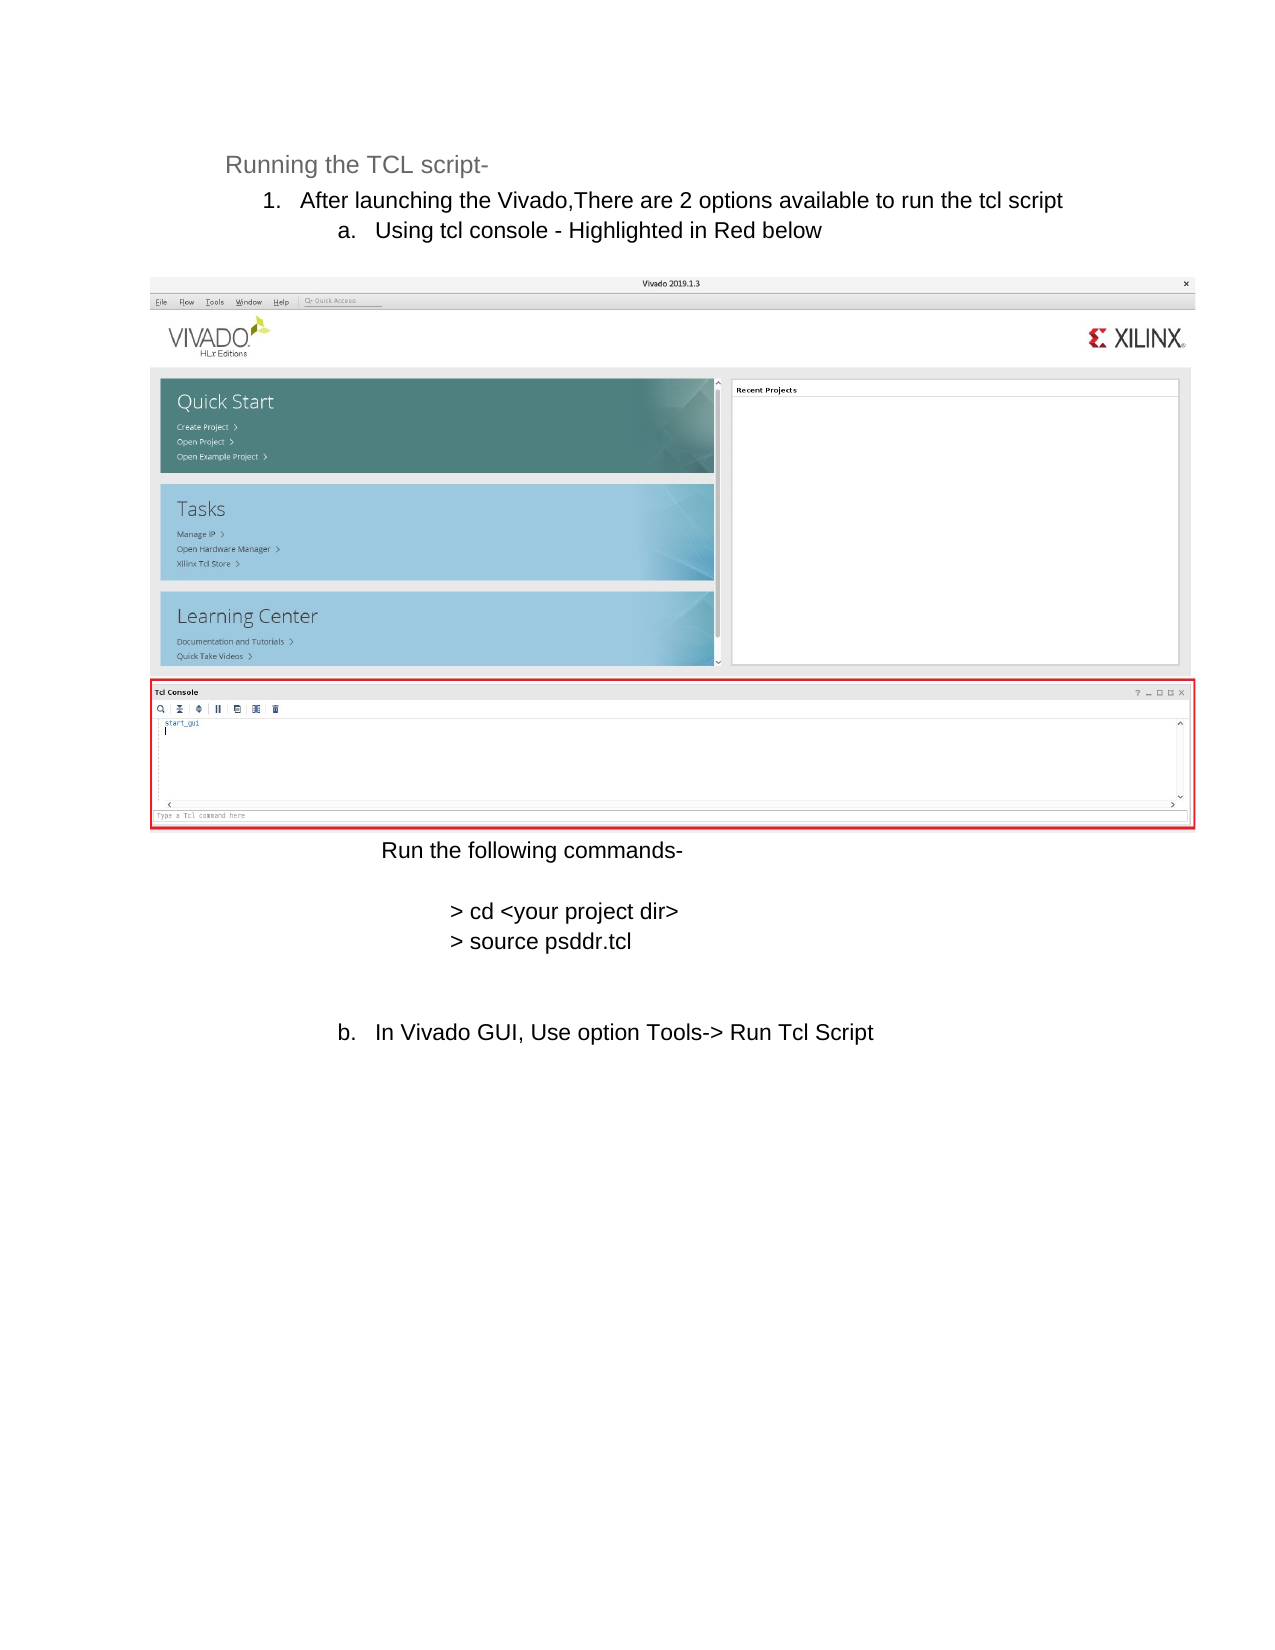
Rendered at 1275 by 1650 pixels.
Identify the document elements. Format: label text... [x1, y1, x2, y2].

picture [150, 277, 1196, 834]
text > source psddr.tcl [150, 928, 1125, 954]
list Using tcl console - Highlighted in Red below [337, 217, 1125, 244]
list After launching the Vivado,There are 2 options available to run the tcl script [262, 187, 1125, 213]
text Run the following commands- [150, 837, 1125, 864]
text > cd <your project dir> [150, 898, 1125, 924]
subtitle Running the TCL script- [225, 150, 1125, 179]
list In Vivado GUI, Use option Tools-> Run Tcl Script [337, 1019, 1125, 1045]
